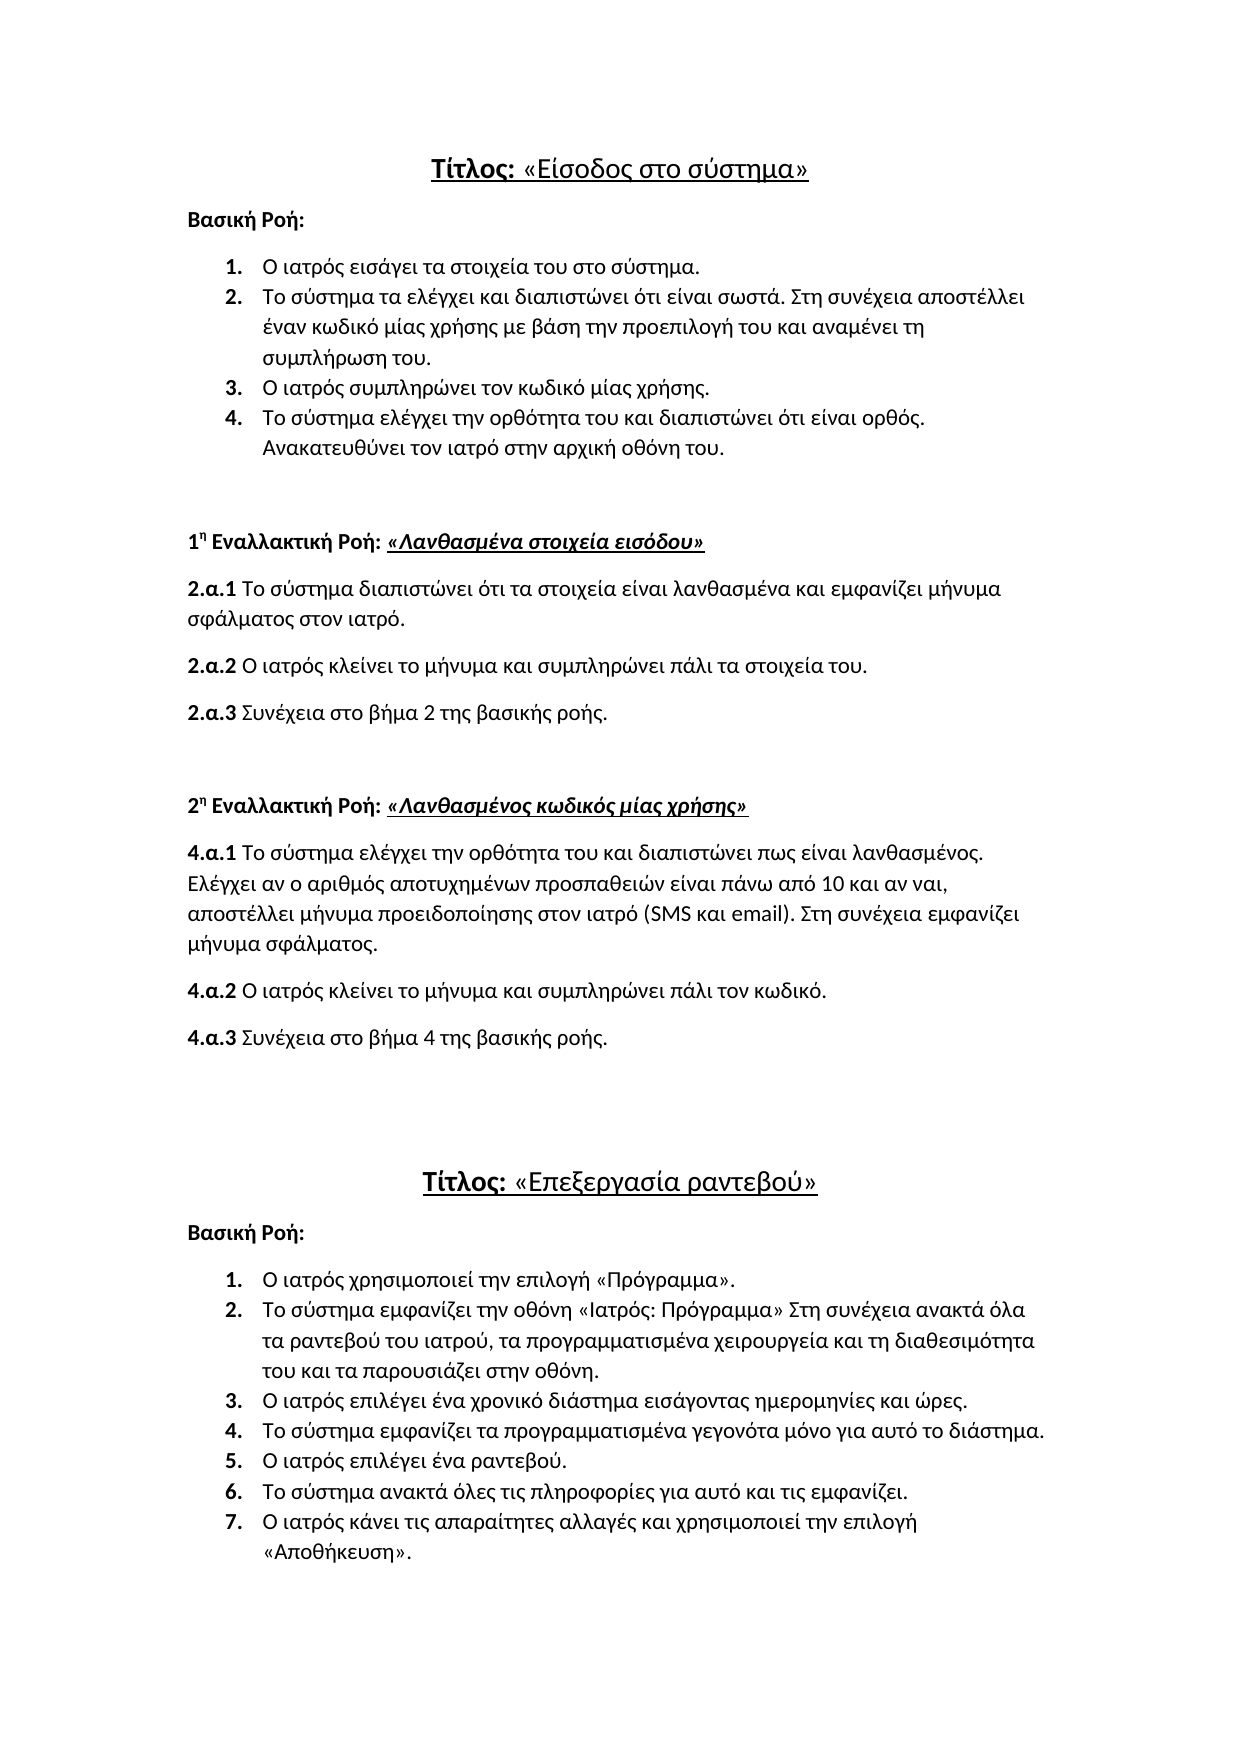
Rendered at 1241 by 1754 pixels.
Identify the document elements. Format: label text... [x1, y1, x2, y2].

text 4.α.1 Το σύστημα ελέγχει την ορθότητα του και διαπιστώνει πως είναι λανθασμένος. Ελέγχει αν ο αριθμός αποτυχημένων προσπαθειών είναι πάνω από 10 και αν ναι, αποστέλλει μήνυμα προειδοποίησης στον ιατρό (SMS και email). Στη συνέχεια εμφανίζει μήνυμα σφάλματος. [187, 838, 1053, 957]
list Ο ιατρός χρησιμοποιεί την επιλογή «Πρόγραμμα». [225, 1265, 1053, 1293]
text Τίτλος: «Επεξεργασία ραντεβού» [187, 1163, 1053, 1199]
list Το σύστημα εμφανίζει την οθόνη «Ιατρός: Πρόγραμμα» Στη συνέχεια ανακτά όλα τα ραντεβού του ιατρού, τα προγραμματισμένα χειρουργεία και τη διαθεσιμότητα του και τα παρουσιάζει στην οθόνη. [225, 1296, 1053, 1384]
list Ο ιατρός εισάγει τα στοιχεία του στο σύστημα. [225, 252, 1053, 280]
list Το σύστημα τα ελέγχει και διαπιστώνει ότι είναι σωστά. Στη συνέχεια αποστέλλει έναν κωδικό μίας χρήσης με βάση την προεπιλογή του και αναμένει τη συμπλήρωση του. [225, 282, 1053, 371]
text 1η Εναλλακτική Ροή: «Λανθασμένα στοιχεία εισόδου» [187, 527, 1053, 555]
list Ο ιατρός συμπληρώνει τον κωδικό μίας χρήσης. [225, 373, 1053, 401]
text 2.α.1 Το σύστημα διαπιστώνει ότι τα στοιχεία είναι λανθασμένα και εμφανίζει μήνυμα σφάλματος στον ιατρό. [187, 574, 1053, 632]
text Τίτλος: «Είσοδος στο σύστημα» [187, 150, 1053, 186]
list Ο ιατρός επιλέγει ένα ραντεβού. [225, 1447, 1053, 1475]
text 4.α.3 Συνέχεια στο βήμα 4 της βασικής ροής. [187, 1023, 1053, 1051]
text Βασική Ροή: [187, 1218, 1053, 1247]
list Το σύστημα εμφανίζει τα προγραμματισμένα γεγονότα μόνο για αυτό το διάστημα. [225, 1416, 1053, 1444]
text 2.α.2 Ο ιατρός κλείνει το μήνυμα και συμπληρώνει πάλι τα στοιχεία του. [187, 651, 1053, 679]
text 4.α.2 Ο ιατρός κλείνει το μήνυμα και συμπληρώνει πάλι τον κωδικό. [187, 976, 1053, 1004]
list Ο ιατρός κάνει τις απαραίτητες αλλαγές και χρησιμοποιεί την επιλογή «Αποθήκευση». [225, 1507, 1053, 1565]
list Το σύστημα ελέγχει την ορθότητα του και διαπιστώνει ότι είναι ορθός. Ανακατευθύνει τον ιατρό στην αρχική οθόνη του. [225, 403, 1053, 461]
text 2η Εναλλακτική Ροή: «Λανθασμένος κωδικός μίας χρήσης» [187, 792, 1053, 819]
text Βασική Ροή: [187, 205, 1053, 233]
list Ο ιατρός επιλέγει ένα χρονικό διάστημα εισάγοντας ημερομηνίες και ώρες. [225, 1386, 1053, 1414]
text 2.α.3 Συνέχεια στο βήμα 2 της βασικής ροής. [187, 698, 1053, 726]
list Το σύστημα ανακτά όλες τις πληροφορίες για αυτό και τις εμφανίζει. [225, 1477, 1053, 1505]
